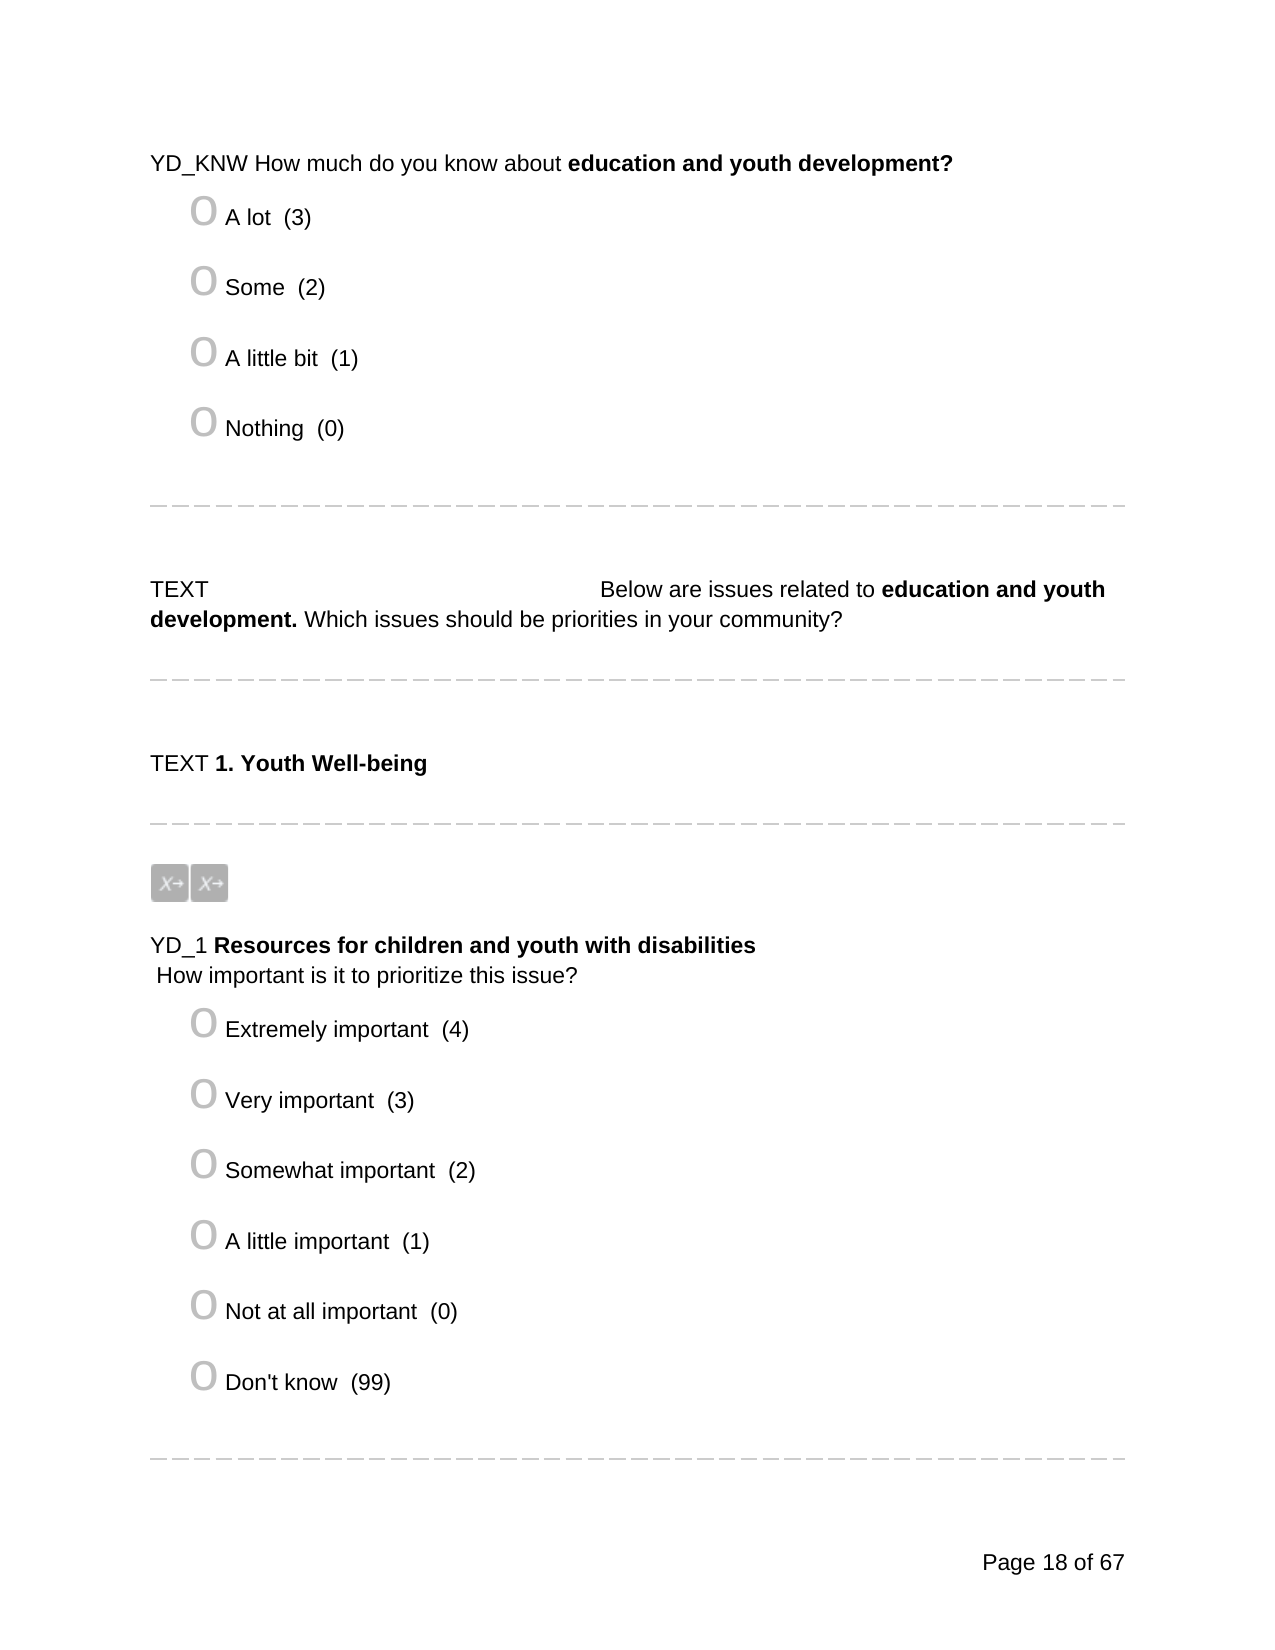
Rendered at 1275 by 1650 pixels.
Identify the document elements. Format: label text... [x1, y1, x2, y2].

list Don't know (99) [187, 1345, 1125, 1406]
list Extremely important (4) [187, 992, 1125, 1054]
text YD_KNW How much do you know about education and youth development? [150, 150, 1125, 176]
list A little bit (1) [187, 321, 1125, 383]
text YD_1 Resources for children and youth with disabilities How important is it to prioritize this issue? [150, 932, 1125, 988]
picture [151, 864, 189, 902]
list Some (2) [187, 251, 1125, 312]
list A little important (1) [187, 1204, 1125, 1265]
list Nothing (0) [187, 392, 1125, 453]
text TEXT 1. Youth Well-being [150, 750, 1125, 777]
list Not at all important (0) [187, 1274, 1125, 1336]
list Very important (3) [187, 1063, 1125, 1124]
list Somewhat important (2) [187, 1133, 1125, 1195]
list A lot (3) [187, 180, 1125, 242]
text TEXT Below are issues related to education and youth development. Which issues should be priorities in your community? [150, 576, 1125, 633]
picture [190, 864, 229, 902]
